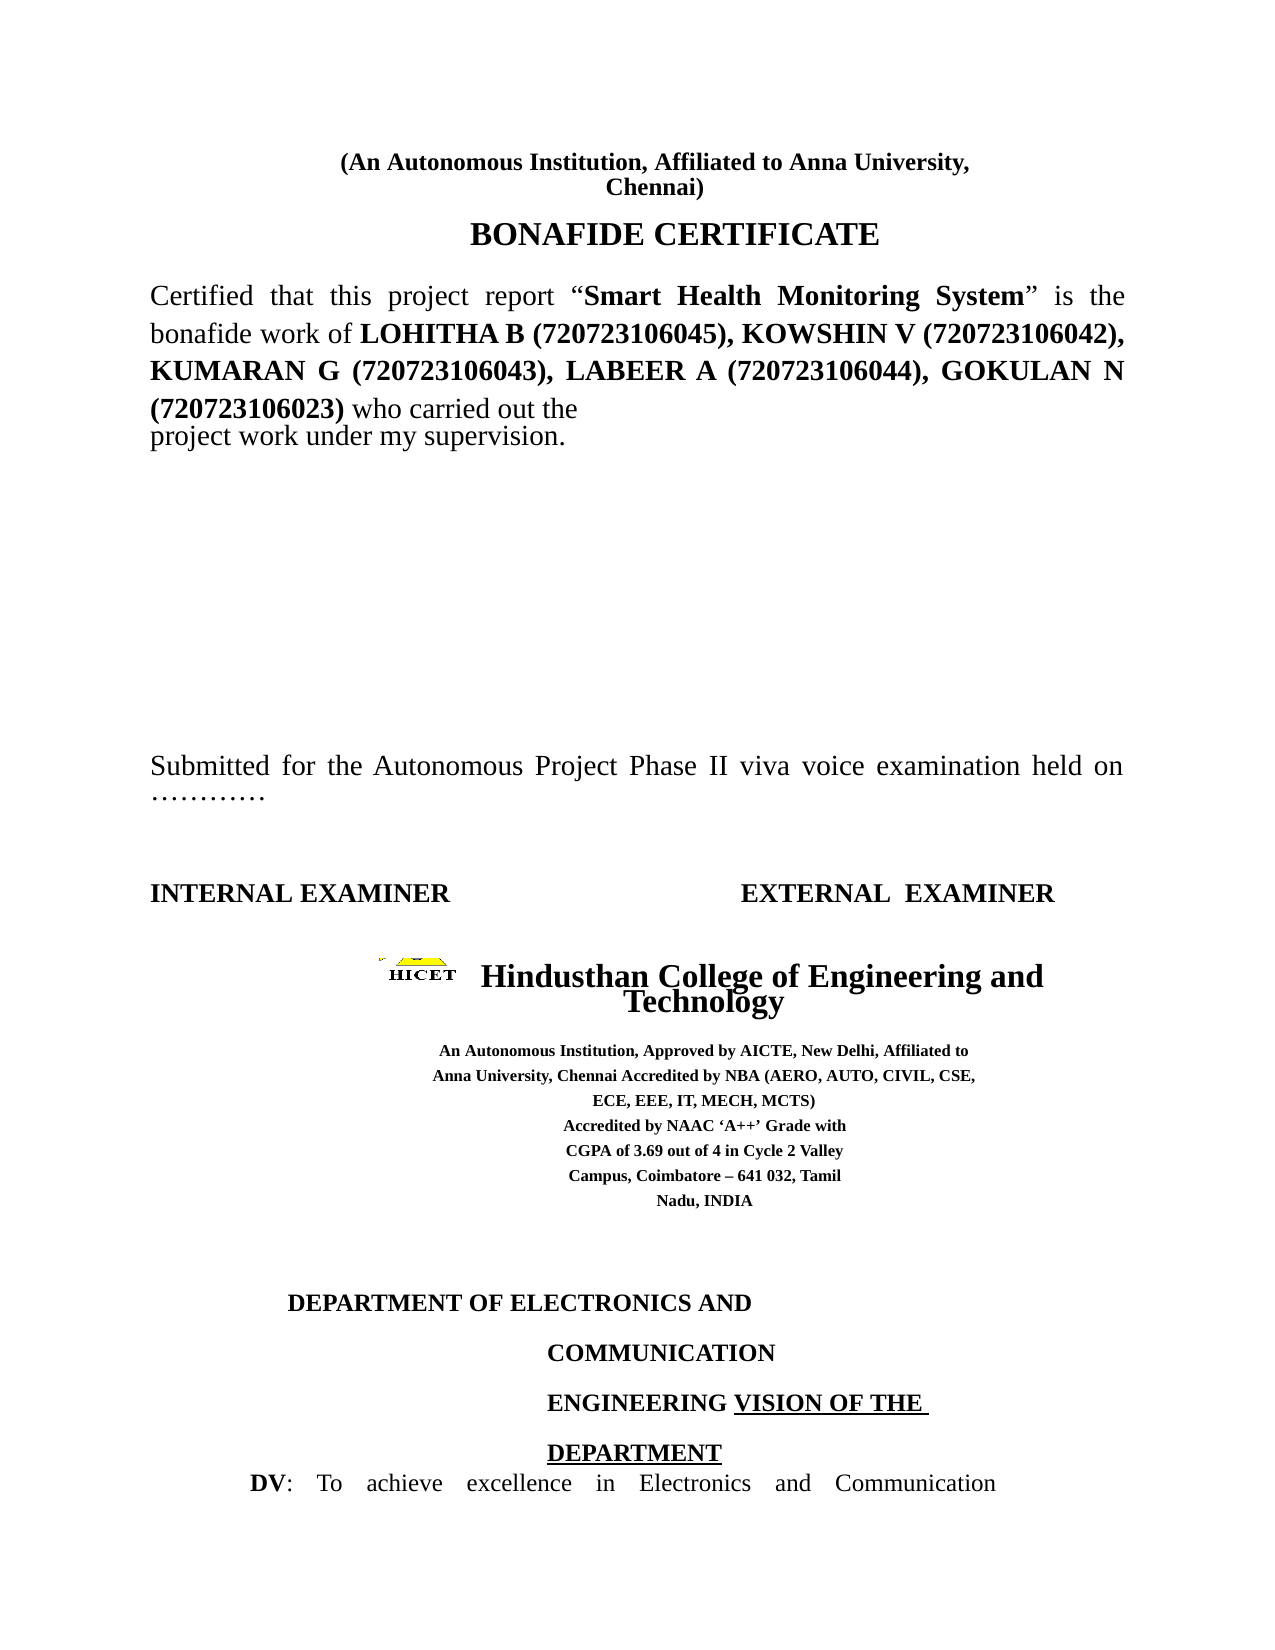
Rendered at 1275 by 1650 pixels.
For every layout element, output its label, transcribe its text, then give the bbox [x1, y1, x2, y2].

text (An Autonomous Institution, Affiliated to Anna University, Chennai) [295, 150, 1014, 200]
text Hindusthan College of Engineering and Technology [295, 968, 1112, 1018]
text project work under my supervision. [150, 426, 1125, 451]
text Submitted for the Autonomous Project Phase II viva voice examination held on ………… [150, 755, 1125, 805]
text Accredited by NAAC ‘A++’ Grade with CGPA of 3.69 out of 4 in Cycle 2 Valley Campus, Coimbatore – 641 032, Tamil Nadu, INDIA [557, 1112, 852, 1212]
text Certified that this project report “Smart Health Monitoring System” is the bonafide work of LOHITHA B (720723106045), KOWSHIN V (720723106042), KUMARAN G (720723106043), LABEER A (720723106044), GOKULAN N (720723106023) who carried out the [150, 276, 1125, 426]
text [250, 1471, 997, 1496]
text DEPARTMENT OF ELECTRONICS AND COMMUNICATION ENGINEERING VISION OF THE DEPARTMENT [287, 1271, 954, 1471]
text An Autonomous Institution, Approved by AICTE, New Delhi, Affiliated to Anna University, Chennai Accredited by NBA (AERO, AUTO, CIVIL, CSE, ECE, EEE, IT, MECH, MCTS) [431, 1036, 976, 1111]
text BONAFIDE CERTIFICATE [225, 226, 1125, 251]
text INTERNAL EXAMINER EXTERNAL EXAMINER [150, 883, 1125, 908]
